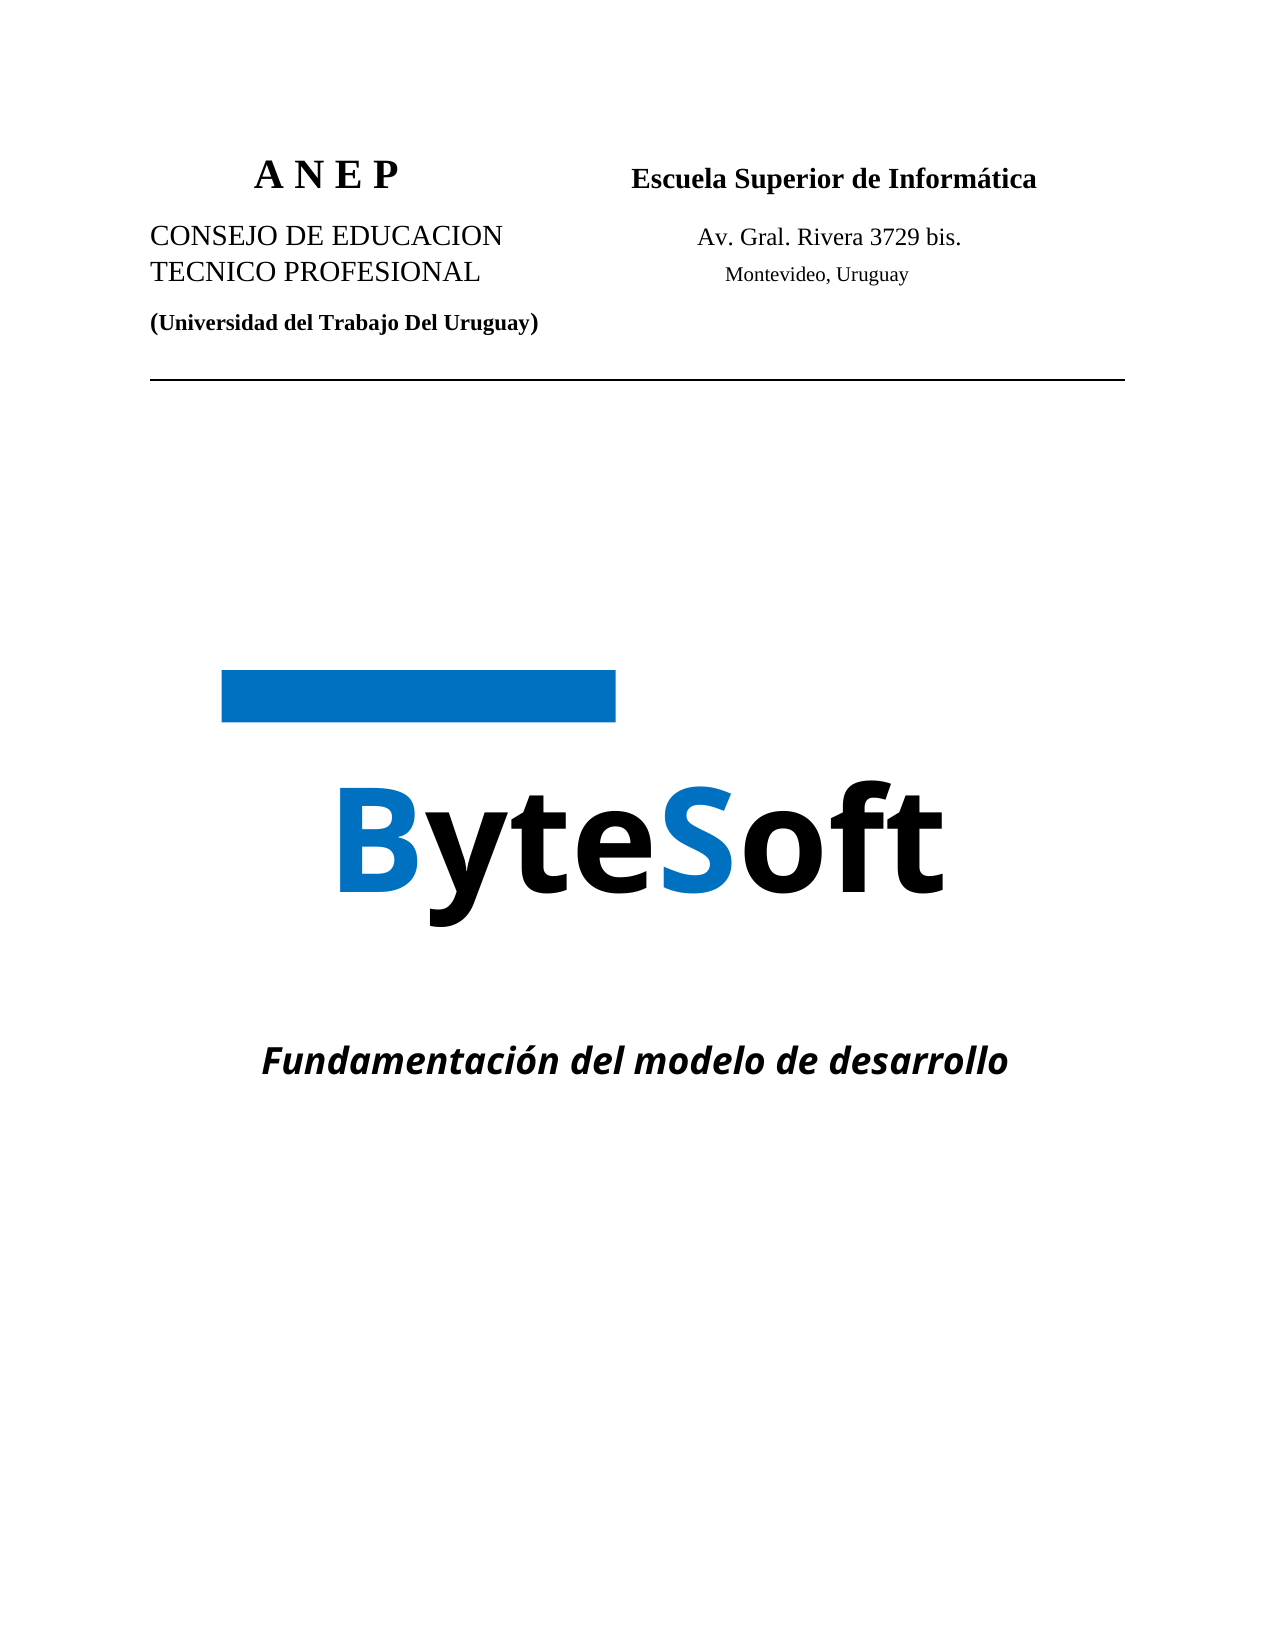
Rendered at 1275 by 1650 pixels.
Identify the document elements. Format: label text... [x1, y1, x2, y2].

text CONSEJO DE EDUCACION Av. Gral. Rivera 3729 bis. TECNICO PROFESIONAL Montevideo, Uruguay [150, 218, 1125, 288]
text (Universidad del Trabajo Del Uruguay) [150, 307, 1125, 336]
text A N E P Escuela Superior de Informática [150, 150, 1125, 198]
text Fundamentación del modelo de desarrollo [150, 968, 1125, 1085]
text ByteSoft [150, 737, 1125, 935]
